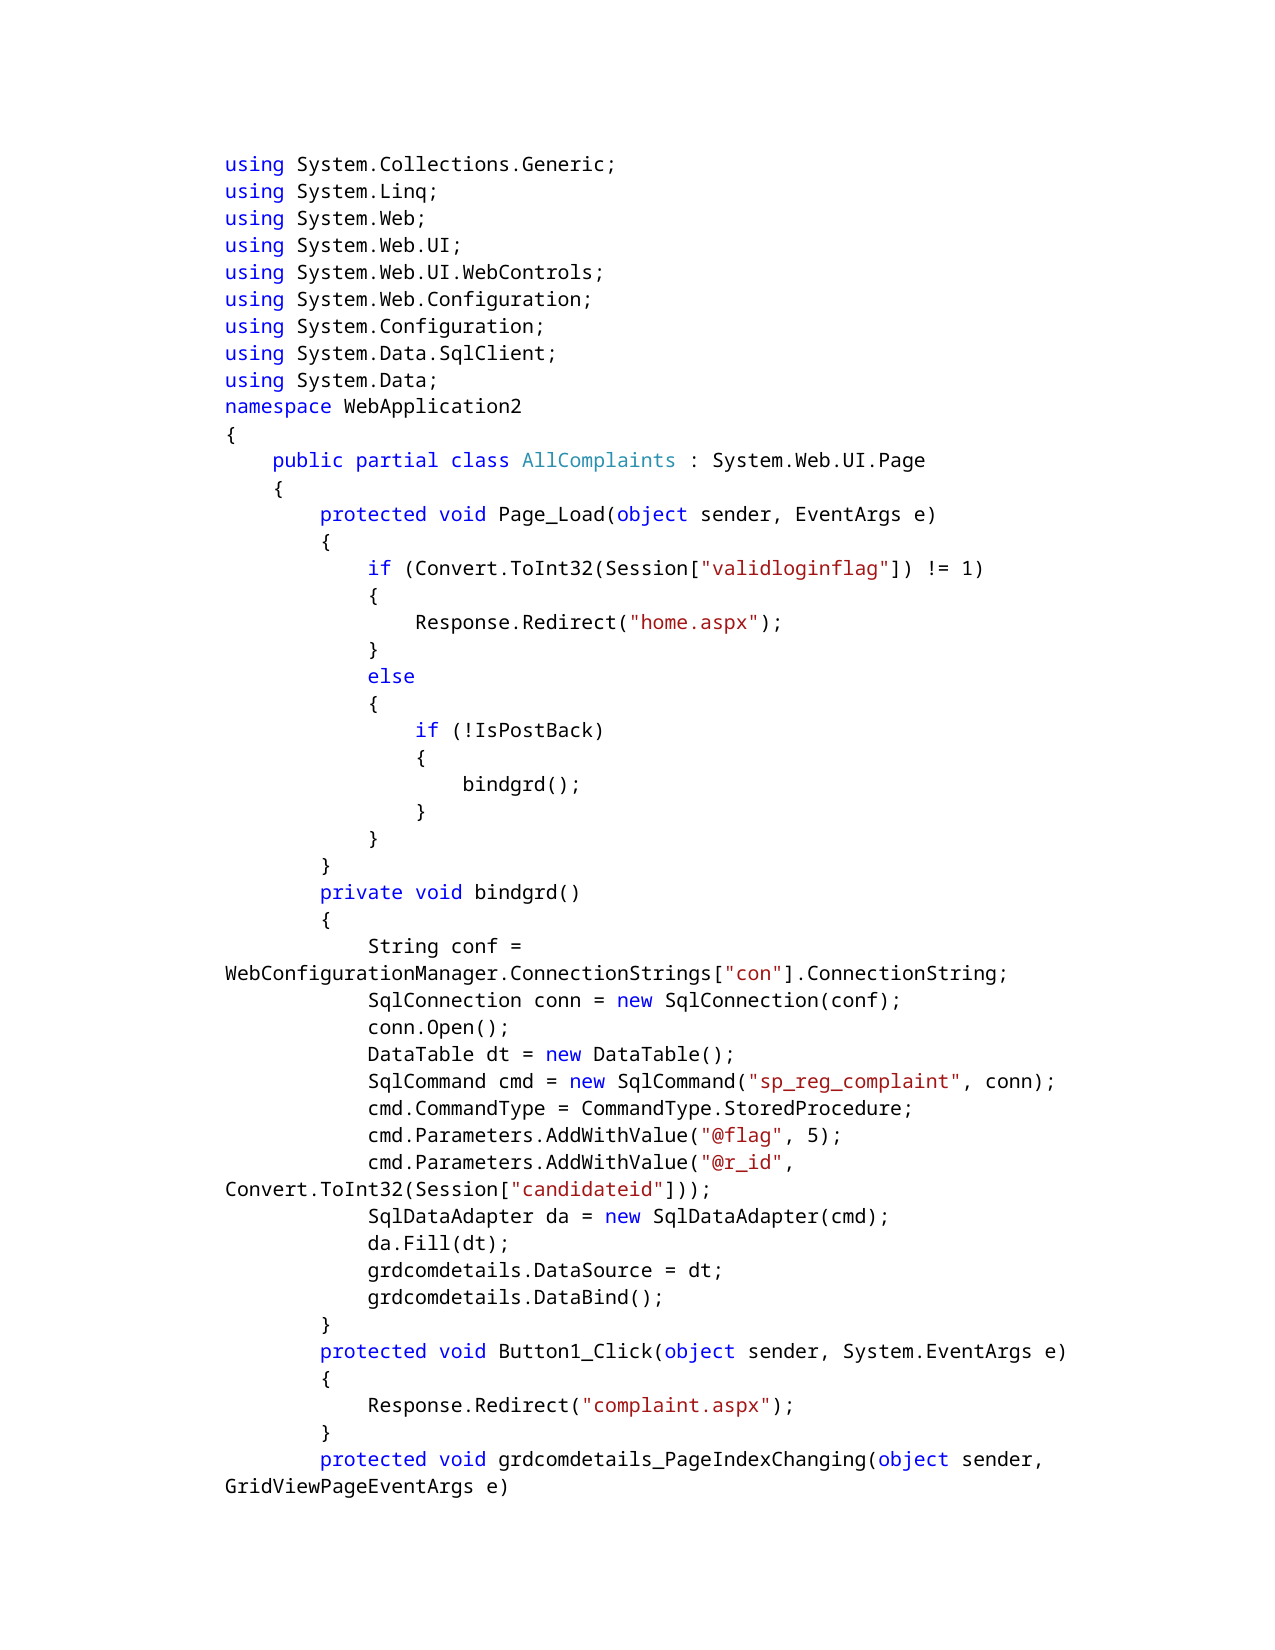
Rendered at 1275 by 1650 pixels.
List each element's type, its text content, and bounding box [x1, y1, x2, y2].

text { [225, 582, 1125, 609]
text SqlCommand cmd = new SqlCommand("sp_reg_complaint", conn); [225, 1067, 1125, 1094]
text if (Convert.ToInt32(Session["validloginflag"]) != 1) [225, 555, 1125, 582]
text using System.Data.SqlClient; [225, 339, 1125, 366]
text bindgrd(); [225, 771, 1125, 797]
text public partial class AllComplaints : System.Web.UI.Page [225, 447, 1125, 474]
text SqlDataAdapter da = new SqlDataAdapter(cmd); [225, 1202, 1125, 1229]
text cmd.CommandType = CommandType.StoredProcedure; [225, 1094, 1125, 1121]
text { [225, 528, 1125, 555]
text { [225, 420, 1125, 447]
text using System.Configuration; [225, 312, 1125, 339]
text da.Fill(dt); [225, 1229, 1125, 1256]
text cmd.Parameters.AddWithValue("@r_id", Convert.ToInt32(Session["candidateid"])); [225, 1148, 1125, 1202]
text } [225, 1310, 1125, 1337]
text if (!IsPostBack) [225, 717, 1125, 743]
text } [225, 824, 1125, 851]
text String conf = WebConfigurationManager.ConnectionStrings["con"].ConnectionString; [225, 932, 1125, 986]
text protected void Button1_Click(object sender, System.EventArgs e) [225, 1337, 1125, 1364]
text } [225, 797, 1125, 824]
text Response.Redirect("complaint.aspx"); [225, 1391, 1125, 1418]
text namespace WebApplication2 [225, 393, 1125, 420]
text } [225, 1418, 1125, 1445]
text using System.Web; [225, 204, 1125, 231]
text } [225, 851, 1125, 878]
text grdcomdetails.DataBind(); [225, 1283, 1125, 1310]
text grdcomdetails.DataSource = dt; [225, 1256, 1125, 1283]
text { [225, 689, 1125, 717]
text protected void grdcomdetails_PageIndexChanging(object sender, GridViewPageEventArgs e) [225, 1445, 1125, 1499]
text { [225, 743, 1125, 771]
text protected void Page_Load(object sender, EventArgs e) [225, 501, 1125, 528]
text cmd.Parameters.AddWithValue("@flag", 5); [225, 1121, 1125, 1148]
text conn.Open(); [225, 1013, 1125, 1040]
text using System.Data; [225, 366, 1125, 393]
text using System.Collections.Generic; [225, 150, 1125, 177]
text using System.Web.UI.WebControls; [225, 258, 1125, 285]
text using System.Linq; [225, 177, 1125, 204]
text private void bindgrd() [225, 878, 1125, 905]
text } [225, 636, 1125, 663]
text SqlConnection conn = new SqlConnection(conf); [225, 986, 1125, 1013]
text DataTable dt = new DataTable(); [225, 1040, 1125, 1067]
text Response.Redirect("home.aspx"); [225, 609, 1125, 636]
text else [225, 663, 1125, 689]
text { [225, 1364, 1125, 1391]
text using System.Web.Configuration; [225, 285, 1125, 312]
text using System.Web.UI; [225, 231, 1125, 258]
text { [225, 474, 1125, 501]
text { [225, 905, 1125, 932]
